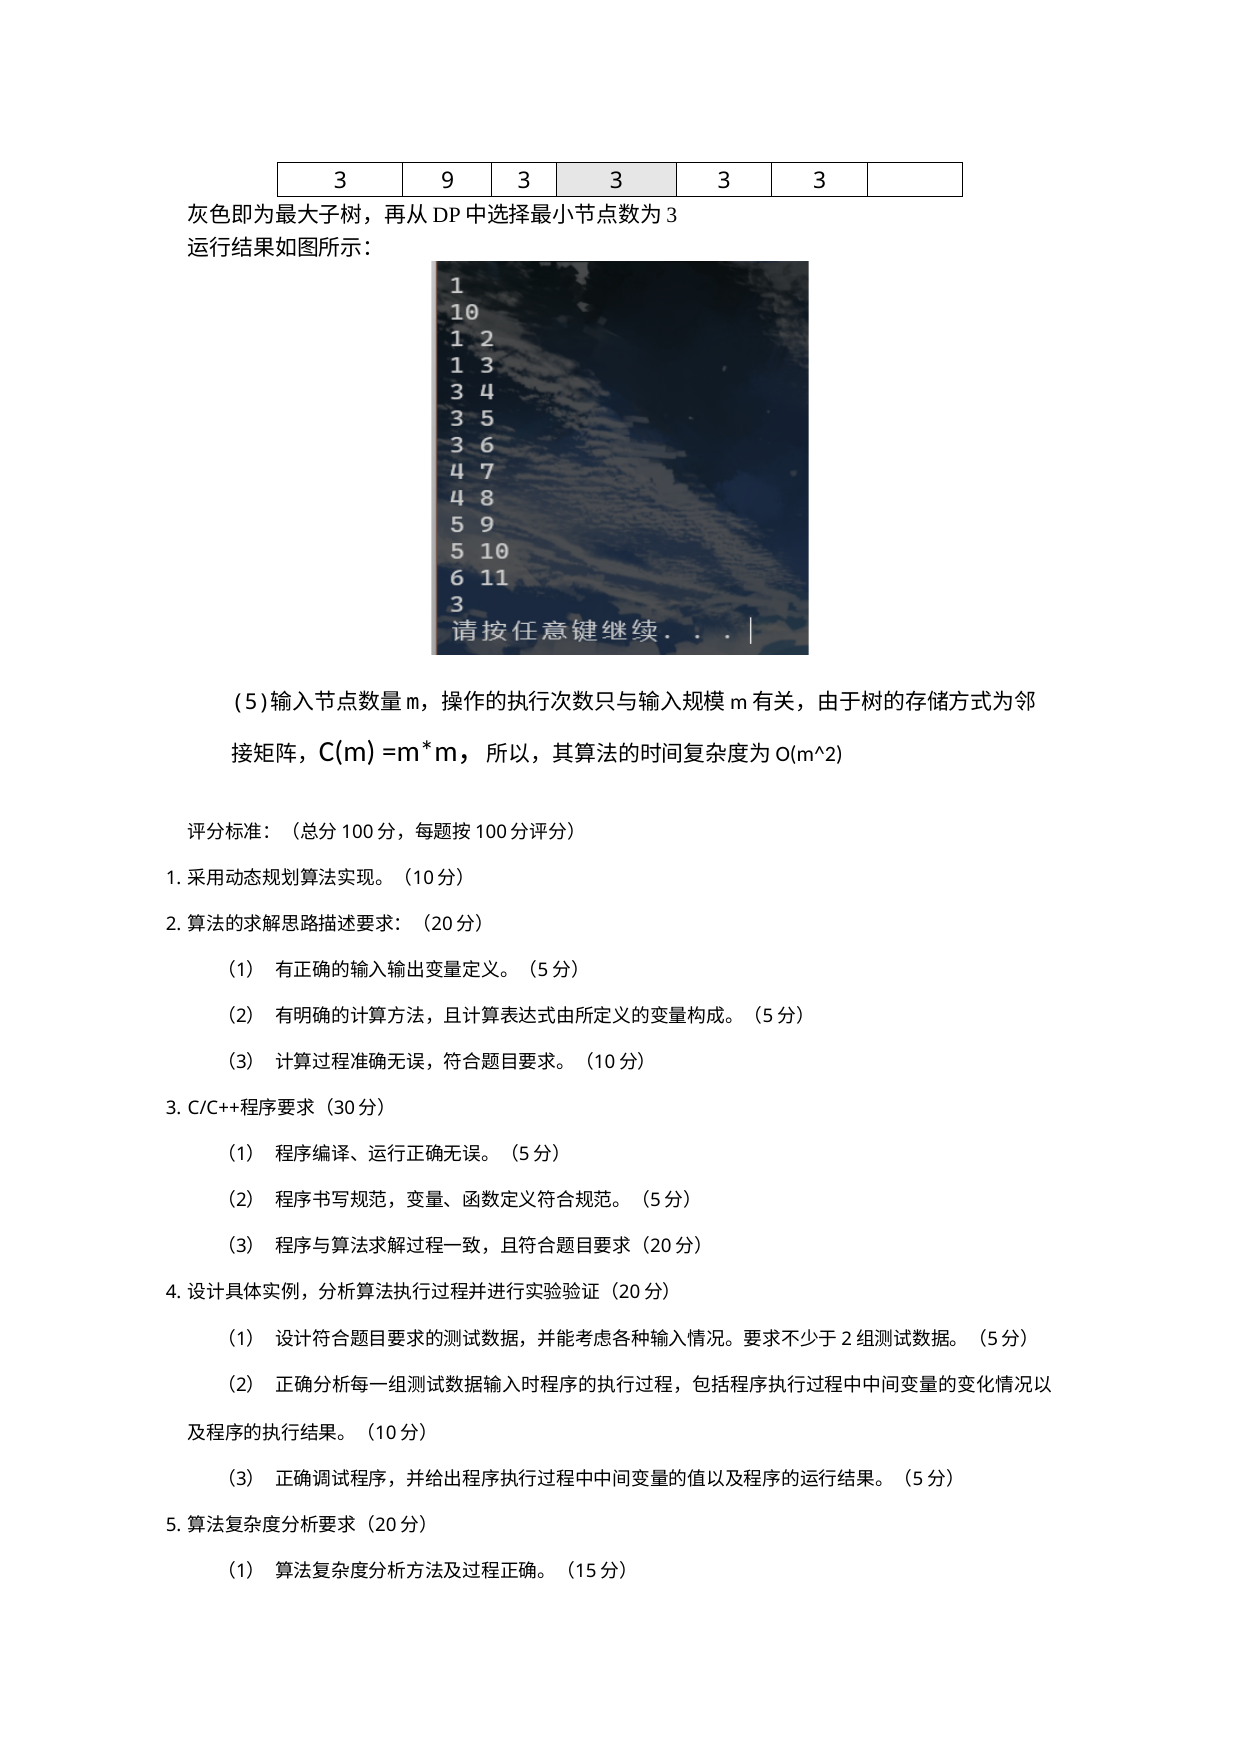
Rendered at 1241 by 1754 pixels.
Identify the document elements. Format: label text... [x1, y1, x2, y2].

list 算法的求解思路描述要求：（20分） [166, 906, 1053, 939]
picture [431, 261, 809, 655]
list 设计符合题目要求的测试数据，并能考虑各种输入情况。要求不少于2组测试数据。（5分） [187, 1321, 1053, 1353]
list 程序编译、运行正确无误。（5分） [187, 1136, 1053, 1169]
table_cell 3 [677, 163, 771, 196]
text 评分标准：（总分100分，每题按100分评分） [187, 814, 1053, 847]
list 计算过程准确无误，符合题目要求。（10分） [187, 1044, 1053, 1077]
list 正确分析每一组测试数据输入时程序的执行过程，包括程序执行过程中中间变量的变化情况以及程序的执行结果。（10分） [187, 1367, 1053, 1448]
list 算法复杂度分析方法及过程正确。（15分） [187, 1553, 1053, 1586]
text 灰色即为最大子树，再从DP中选择最小节点数为3 [666, 197, 1053, 229]
list 有明确的计算方法，且计算表达式由所定义的变量构成。（5分） [187, 998, 1053, 1031]
list 正确调试程序，并给出程序执行过程中中间变量的值以及程序的运行结果。（5分） [187, 1461, 1053, 1494]
table_cell 3 [772, 163, 867, 196]
text 运行结果如图所示： [187, 229, 1053, 262]
list 设计具体实例，分析算法执行过程并进行实验验证（20分） [166, 1274, 1053, 1307]
list 算法复杂度分析要求（20分） [166, 1507, 1053, 1540]
table_cell [868, 163, 962, 196]
table_cell 9 [403, 163, 491, 196]
table_cell 3 [492, 163, 556, 196]
list 程序与算法求解过程一致，且符合题目要求（20分） [187, 1228, 1053, 1261]
table_cell 3 [278, 163, 402, 196]
list 采用动态规划算法实现。（10分） [166, 860, 1053, 893]
list (5)输入节点数量m，操作的执行次数只与输入规模m有关，由于树的存储方式为邻接矩阵，C(m) =m*m，所以，其算法的时间复杂度为O(m^2) [231, 684, 1053, 782]
list 程序书写规范，变量、函数定义符合规范。（5分） [187, 1182, 1053, 1215]
list 有正确的输入输出变量定义。（5分） [187, 952, 1053, 985]
list C/C++程序要求（30分） [166, 1090, 1053, 1123]
table_cell 3 [557, 163, 676, 196]
